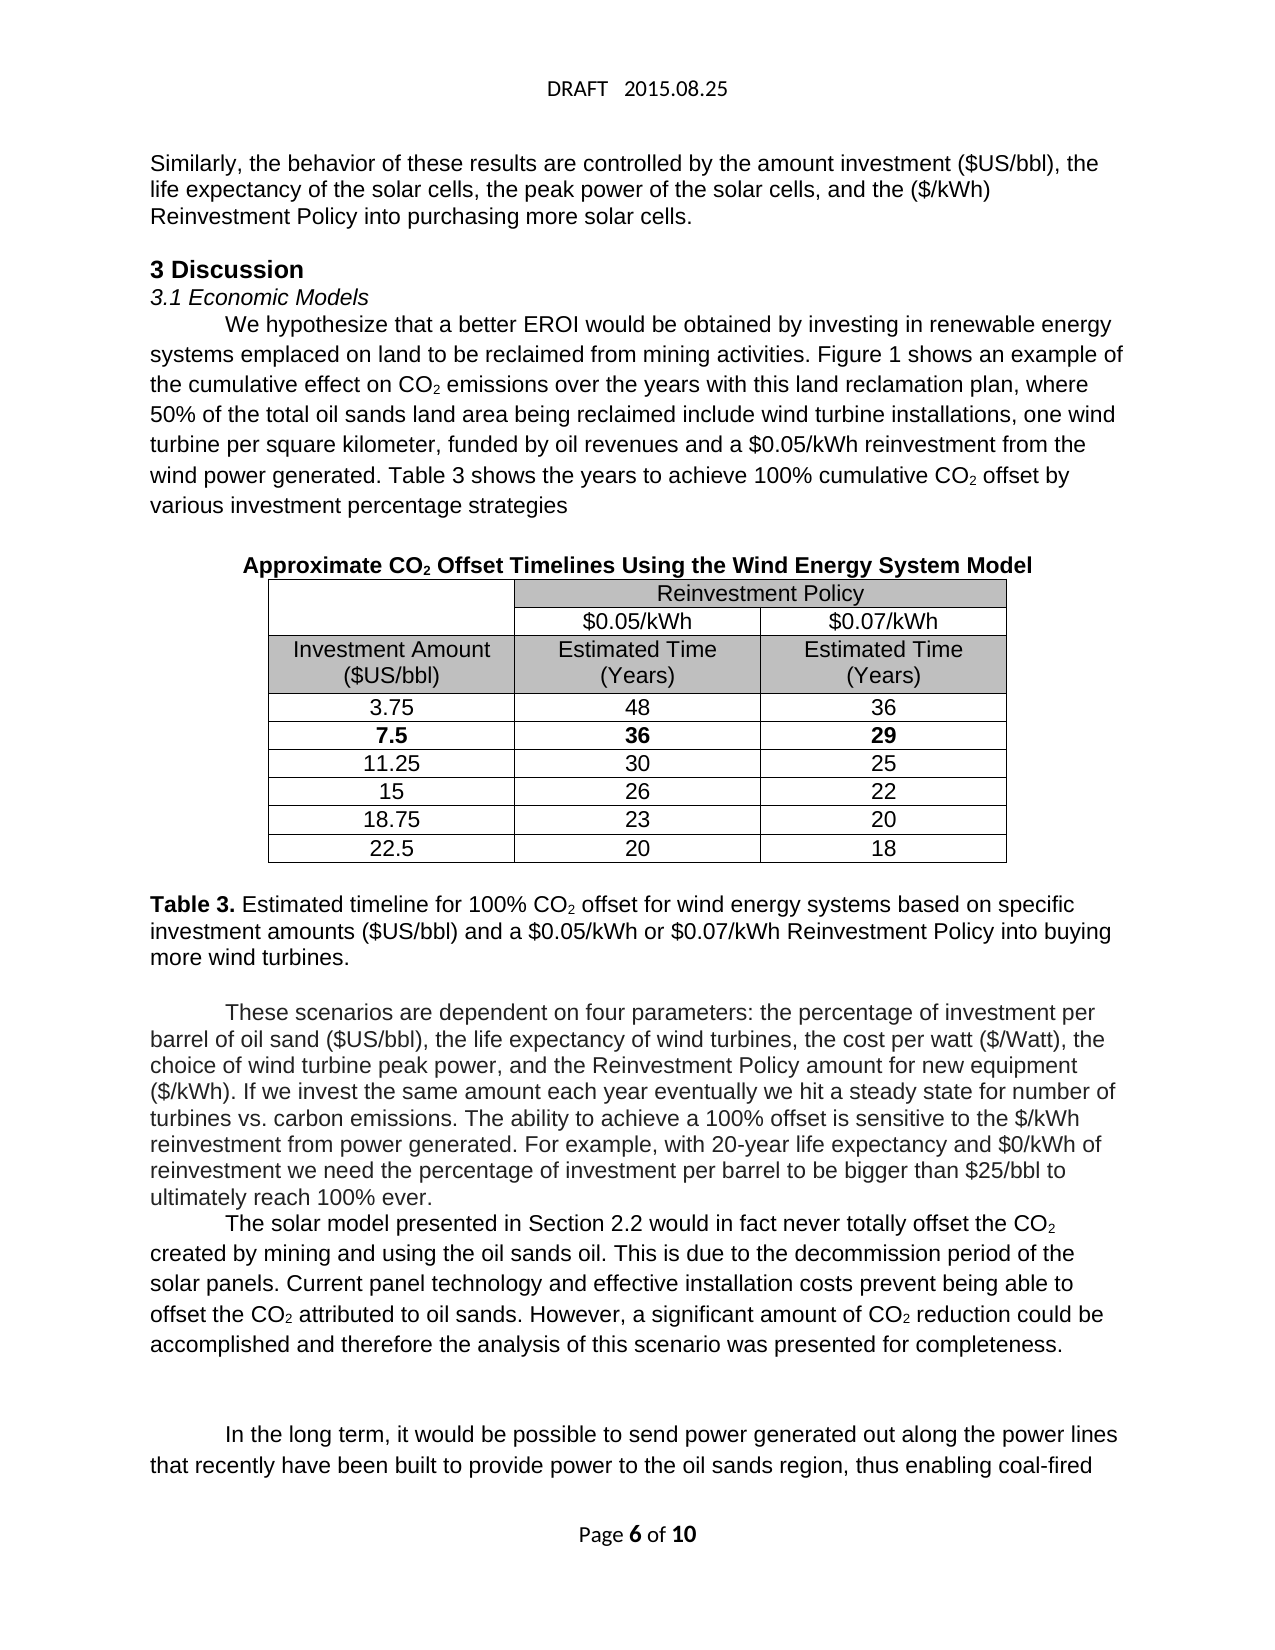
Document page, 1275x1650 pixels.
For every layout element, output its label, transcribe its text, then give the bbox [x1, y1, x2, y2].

table_cell $0.07/kWh [761, 608, 1006, 635]
text Similarly, the behavior of these results are controlled by the amount investment ($US/bbl), the life expectancy of the solar cells, the peak power of the solar cells, and the ($/kWh) Reinvestment Policy into purchasing more solar cells. [150, 150, 1125, 229]
table_cell 18 [761, 835, 1006, 862]
table_cell 36 [515, 722, 760, 749]
table_cell 36 [761, 694, 1006, 721]
table_cell 29 [761, 722, 1006, 749]
text We hypothesize that a better EROI would be obtained by investing in renewable energy systems emplaced on land to be reclaimed from mining activities. Figure 1 shows an example of the cumulative effect on CO2 emissions over the years with this land reclamation plan, where 50% of the total oil sands land area being reclaimed include wind turbine installations, one wind turbine per square kilometer, funded by oil revenues and a $0.05/kWh reinvestment from the wind power generated. Table 3 shows the years to achieve 100% cumulative CO2 offset by various investment percentage strategies [150, 311, 1125, 518]
text Approximate CO2 Offset Timelines Using the Wind Energy System Model [150, 552, 1125, 578]
table_cell 30 [515, 750, 760, 777]
table_cell 25 [761, 750, 1006, 777]
table_cell $0.05/kWh [515, 608, 760, 635]
subtitle 3.1 Economic Models [150, 284, 1125, 311]
table_cell 15 [269, 778, 514, 805]
table_cell 18.75 [269, 806, 514, 833]
text These scenarios are dependent on four parameters: the percentage of investment per barrel of oil sand ($US/bbl), the life expectancy of wind turbines, the cost per watt ($/Watt), the choice of wind turbine peak power, and the Reinvestment Policy amount for new equipment ($/kWh). If we invest the same amount each year eventually we hit a steady state for number of turbines vs. carbon emissions. The ability to achieve a 100% offset is sensitive to the $/kWh reinvestment from power generated. For example, with 20-year life expectancy and $0/kWh of reinvestment we need the percentage of investment per barrel to be bigger than $25/bbl to ultimately reach 100% ever. [150, 999, 1125, 1210]
subtitle 3 Discussion [150, 255, 1125, 284]
table_cell 26 [515, 778, 760, 805]
table_cell Estimated Time (Years) [515, 636, 760, 693]
text Table 3. Estimated timeline for 100% CO2 offset for wind energy systems based on specific investment amounts ($US/bbl) and a $0.05/kWh or $0.07/kWh Reinvestment Policy into buying more wind turbines. [150, 891, 1125, 970]
table_cell Investment Amount ($US/bbl) [269, 636, 514, 693]
table_cell 3.75 [269, 694, 514, 721]
table_cell 22.5 [269, 835, 514, 862]
table_cell Estimated Time (Years) [761, 636, 1006, 693]
table_cell 20 [761, 806, 1006, 833]
text The solar model presented in Section 2.2 would in fact never totally offset the CO2 created by mining and using the oil sands oil. This is due to the decommission period of the solar panels. Current panel technology and effective installation costs prevent being able to offset the CO2 attributed to oil sands. However, a significant amount of CO2 reduction could be accomplished and therefore the analysis of this scenario was presented for completeness. [150, 1210, 1125, 1357]
table_cell 11.25 [269, 750, 514, 777]
table_cell 48 [515, 694, 760, 721]
table_header [269, 580, 514, 635]
table_cell 22 [761, 778, 1006, 805]
table_cell 7.5 [269, 722, 514, 749]
table_header Reinvestment Policy [515, 580, 1006, 607]
table_cell 20 [515, 835, 760, 862]
table_cell 23 [515, 806, 760, 833]
